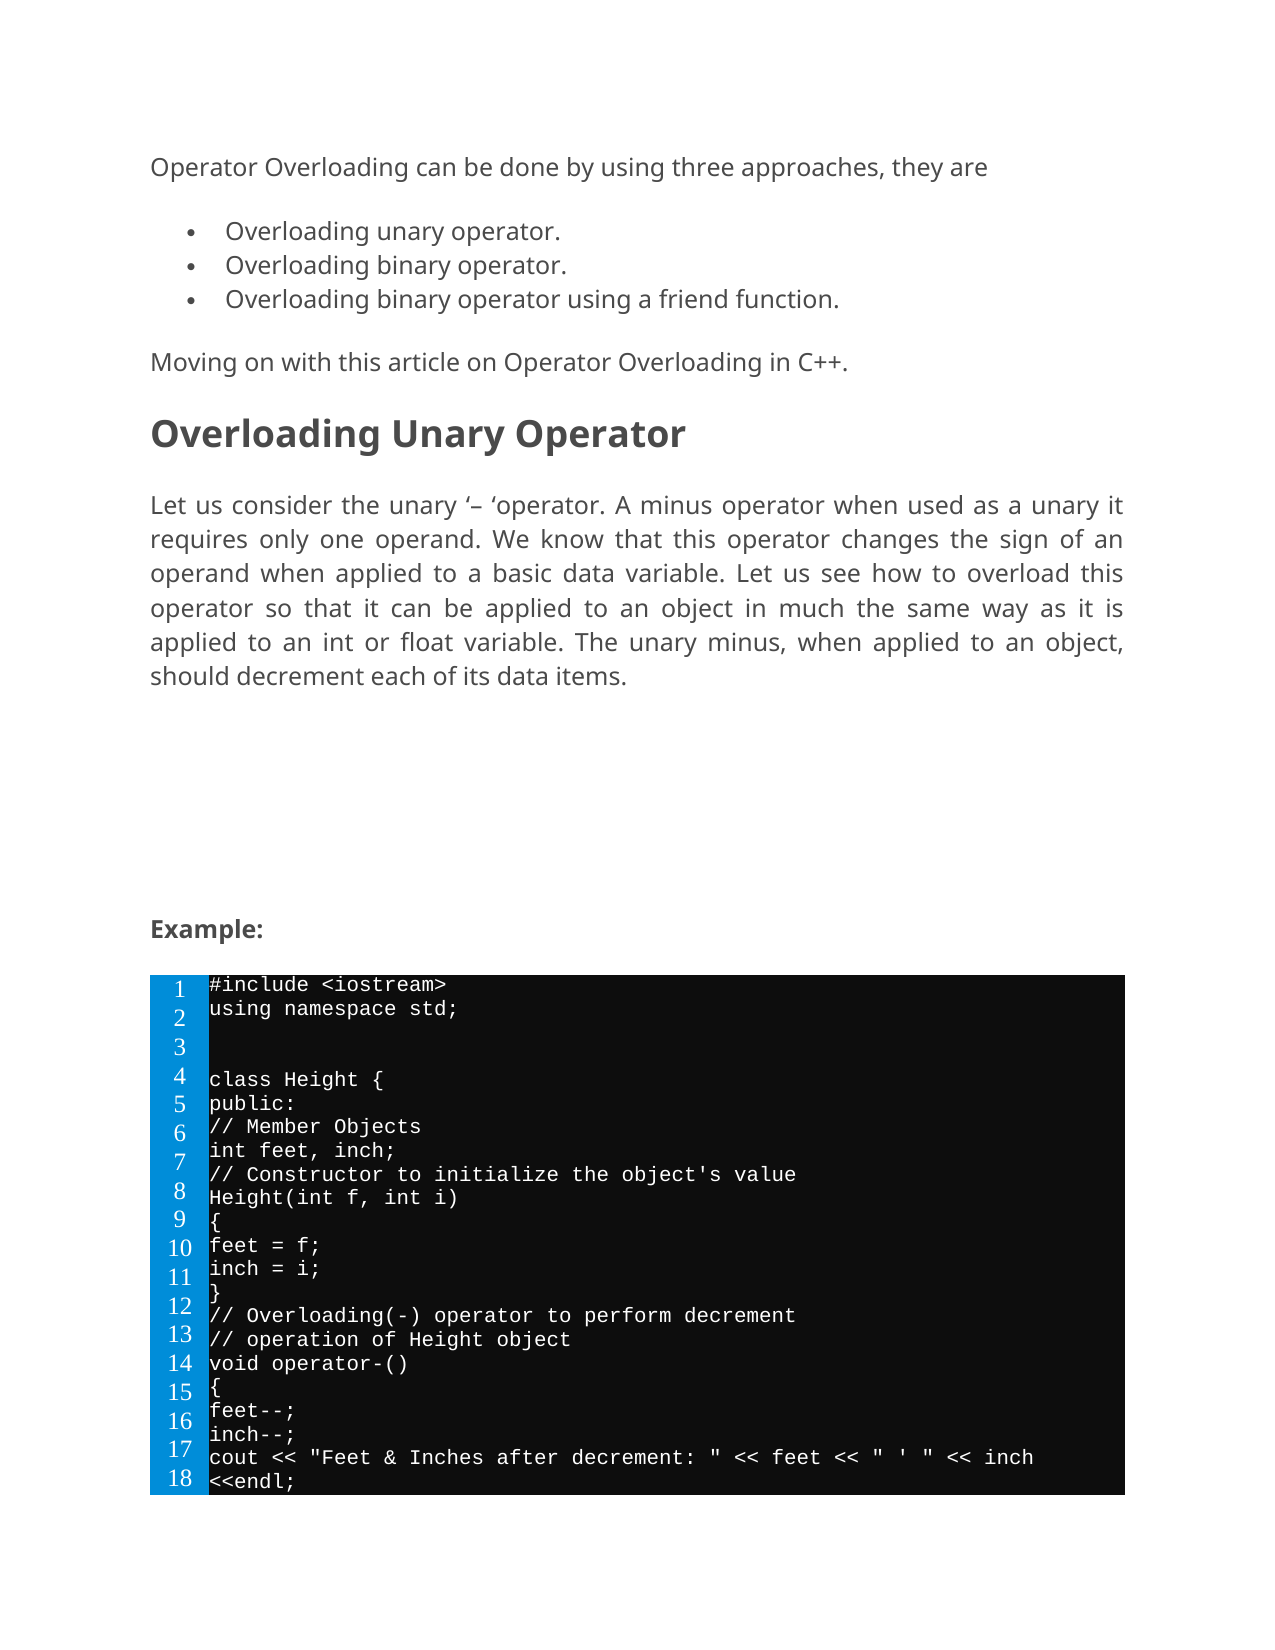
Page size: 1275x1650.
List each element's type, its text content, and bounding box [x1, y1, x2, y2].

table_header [209, 975, 1125, 1495]
text Operator Overloading can be done by using three approaches, they are [150, 150, 1125, 184]
list Overloading unary operator. [187, 213, 1125, 247]
list Overloading binary operator using a friend function. [187, 281, 1125, 315]
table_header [150, 975, 209, 1495]
text Example: [150, 911, 1125, 945]
list Overloading binary operator. [187, 247, 1125, 281]
text Let us consider the unary ‘– ‘operator. A minus operator when used as a unary it requires only one operand. We know that this operator changes the sign of an operand when applied to a basic data variable. Let us see how to overload this operator so that it can be applied to an object in much the same way as it is applied to an int or float variable. The unary minus, when applied to an object, should decrement each of its data items. [150, 488, 1125, 692]
text Overloading Unary Operator [150, 408, 1125, 459]
text Moving on with this article on Operator Overloading in C++. [150, 344, 1125, 379]
